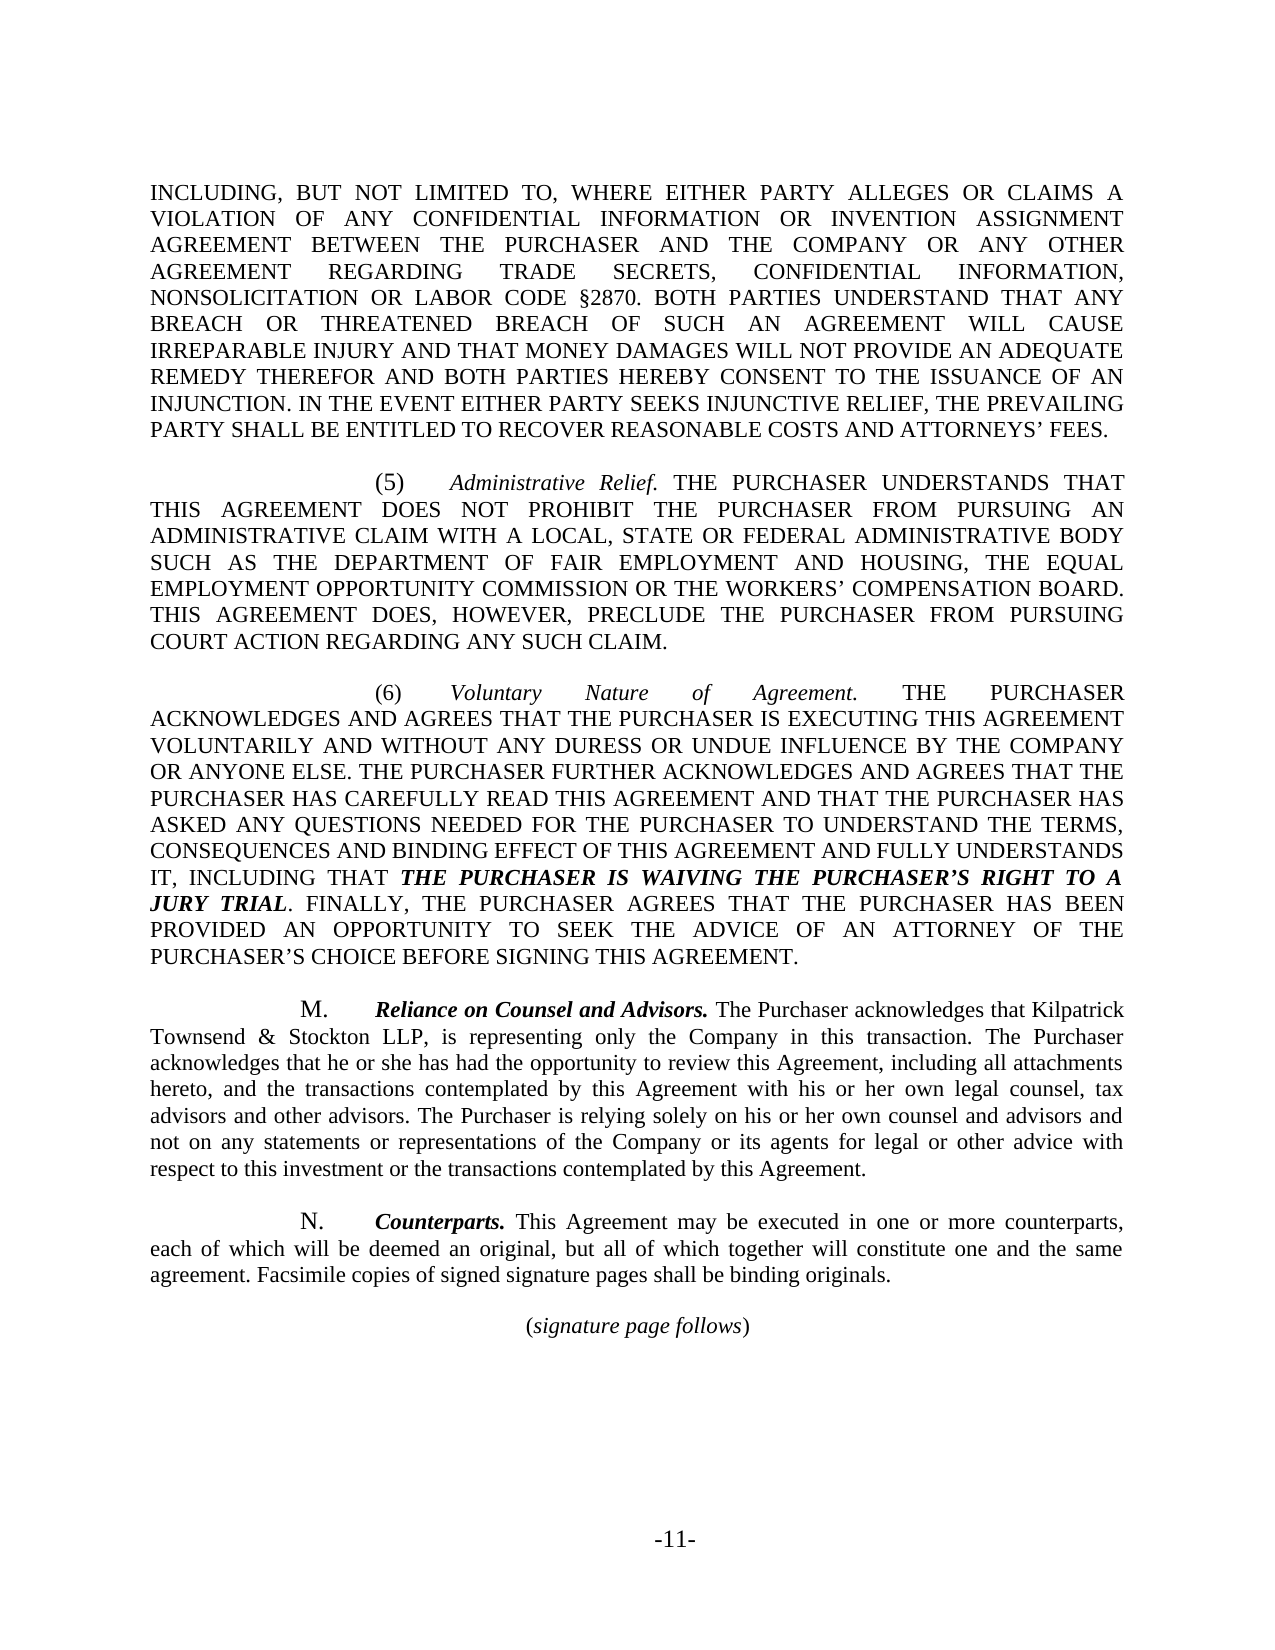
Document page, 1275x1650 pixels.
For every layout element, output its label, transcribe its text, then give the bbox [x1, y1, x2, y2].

text (signature page follows) [150, 1312, 1125, 1339]
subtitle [150, 179, 1125, 442]
subtitle Reliance on Counsel and Advisors. The Purchaser acknowledges that Kilpatrick Townsend & Stockton LLP, is representing only the Company in this transaction. The Purchaser acknowledges that he or she has had the opportunity to review this Agreement, including all attachments hereto, and the transactions contemplated by this Agreement with his or her own legal counsel, tax advisors and other advisors. The Purchaser is relying solely on his or her own counsel and advisors and not on any statements or representations of the Company or its agents for legal or other advice with respect to this investment or the transactions contemplated by this Agreement. [150, 994, 1125, 1181]
subtitle Voluntary Nature of Agreement. the purchaser acknowledges and agrees that the Purchaser is executing this agreement voluntarily and without any duress or undue influence by the Company or anyone else. the Purchaser further acknowledges and agrees that the Purchaser has carefully read this Agreement and that the Purchaser has asked any questions needed for the Purchaser to understand the terms, consequences and binding effect of this Agreement and fully understands it, including that the Purchaser is waiving THE Purchaser’s right to a jury trial. Finally, the Purchaser agrees that the Purchaser has been provided an opportunity to seek the advice of an attorney of THE Purchaser’s choice before signing this Agreement. [150, 679, 1125, 969]
subtitle Administrative Relief. The Purchaser understands that this Agreement does not prohibit the Purchaser from pursuing an administrative claim with a local, state or federal administrative body such as the Department of Fair Employment and Housing, the Equal employment Opportunity Commission or the Workers’ Compensation Board. This agreement does, however, preclude the Purchaser from pursuing court action regarding any such claim. [150, 467, 1125, 654]
subtitle Counterparts. This Agreement may be executed in one or more counterparts, each of which will be deemed an original, but all of which together will constitute one and the same agreement. Facsimile copies of signed signature pages shall be binding originals. [150, 1206, 1125, 1287]
